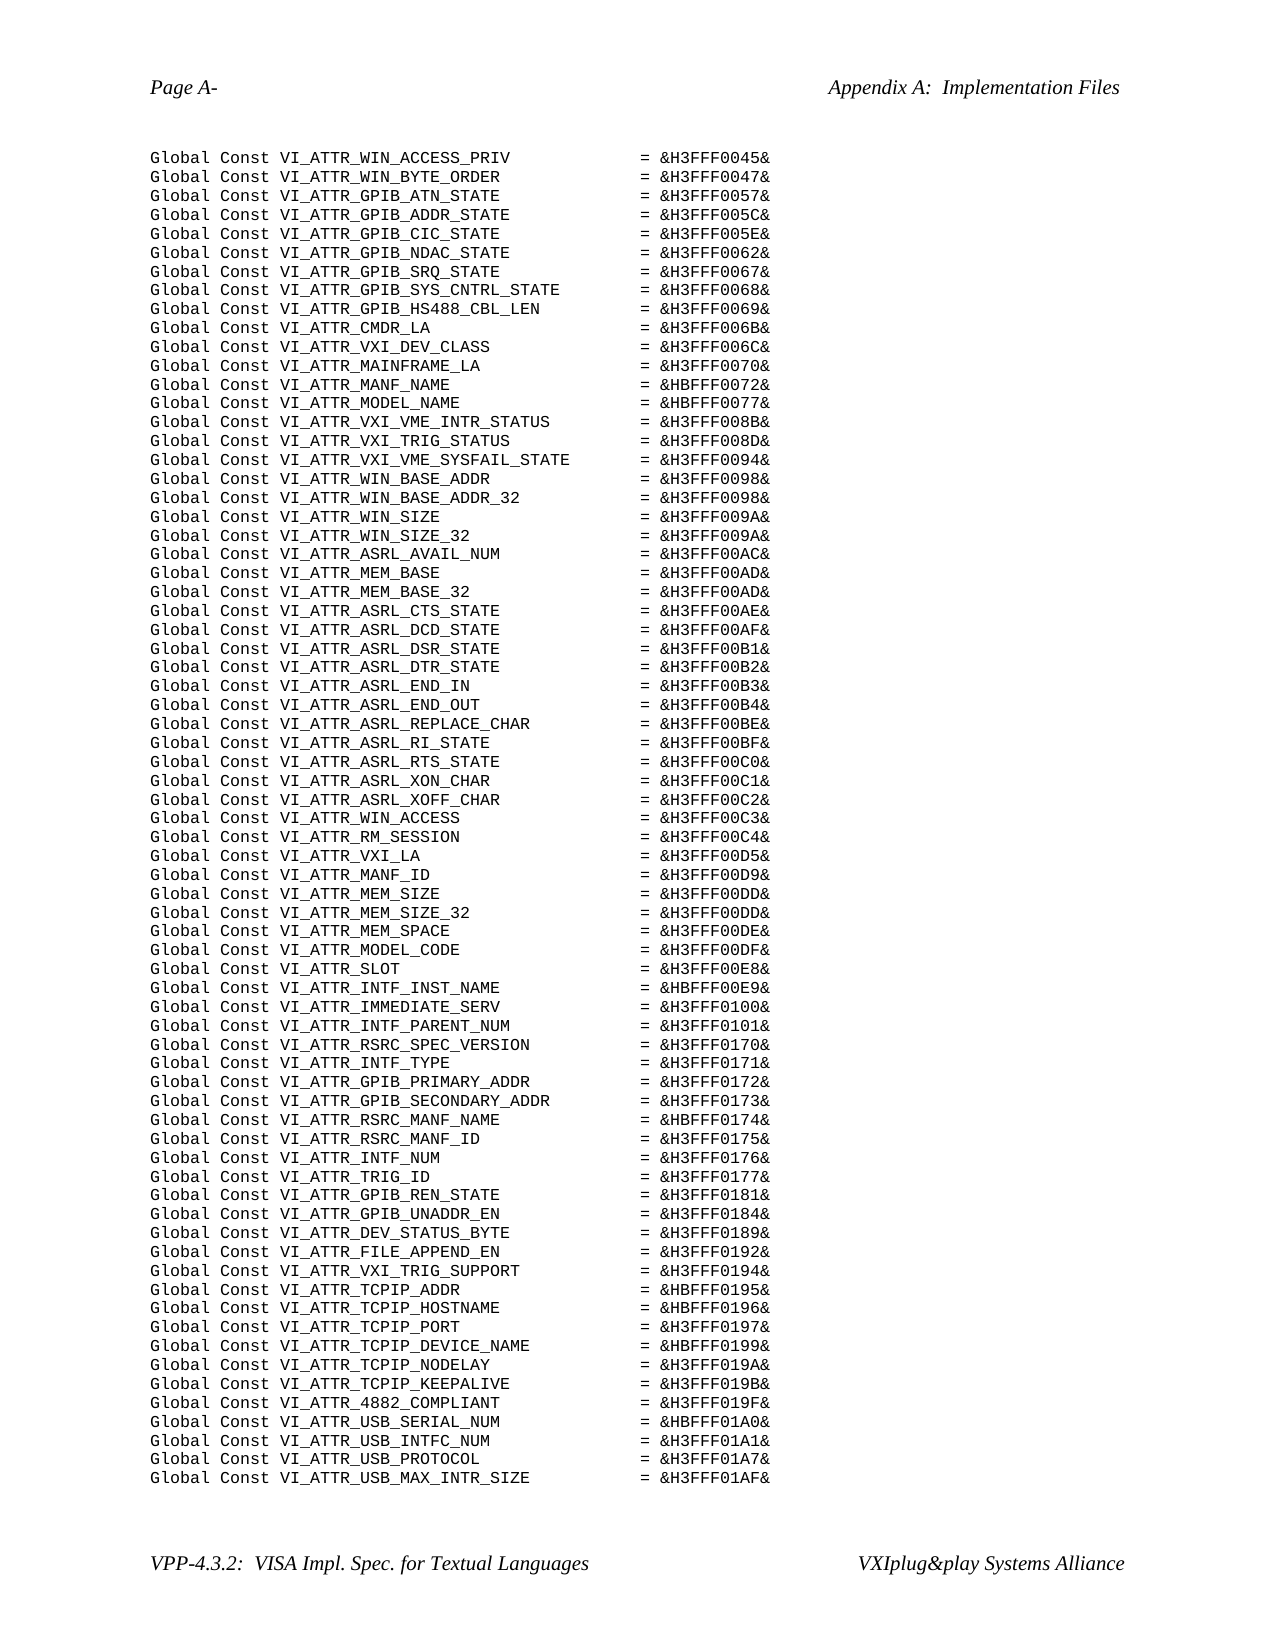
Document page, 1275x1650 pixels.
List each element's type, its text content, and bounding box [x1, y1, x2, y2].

text Global Const VI_ATTR_MEM_BASE = &H3FFF00AD& [150, 565, 1125, 584]
text Global Const VI_ATTR_TCPIP_ADDR = &HBFFF0195& [150, 1281, 1125, 1300]
text Global Const VI_ATTR_TCPIP_KEEPALIVE = &H3FFF019B& [150, 1376, 1125, 1394]
text Global Const VI_ATTR_INTF_TYPE = &H3FFF0171& [150, 1055, 1125, 1074]
text Global Const VI_ATTR_RSRC_MANF_ID = &H3FFF0175& [150, 1130, 1125, 1149]
text Global Const VI_ATTR_SLOT = &H3FFF00E8& [150, 961, 1125, 979]
text Global Const VI_ATTR_GPIB_REN_STATE = &H3FFF0181& [150, 1187, 1125, 1206]
text Global Const VI_ATTR_MANF_ID = &H3FFF00D9& [150, 866, 1125, 885]
text Global Const VI_ATTR_INTF_NUM = &H3FFF0176& [150, 1149, 1125, 1168]
text Global Const VI_ATTR_INTF_INST_NAME = &HBFFF00E9& [150, 979, 1125, 998]
text Global Const VI_ATTR_WIN_BASE_ADDR = &H3FFF0098& [150, 471, 1125, 489]
text Global Const VI_ATTR_MODEL_NAME = &HBFFF0077& [150, 395, 1125, 414]
text Global Const VI_ATTR_USB_MAX_INTR_SIZE = &H3FFF01AF& [150, 1470, 1125, 1489]
text Global Const VI_ATTR_INTF_PARENT_NUM = &H3FFF0101& [150, 1017, 1125, 1036]
text Global Const VI_ATTR_MANF_NAME = &HBFFF0072& [150, 376, 1125, 395]
text Global Const VI_ATTR_ASRL_XON_CHAR = &H3FFF00C1& [150, 772, 1125, 791]
text Global Const VI_ATTR_USB_INTFC_NUM = &H3FFF01A1& [150, 1432, 1125, 1451]
text Global Const VI_ATTR_ASRL_DTR_STATE = &H3FFF00B2& [150, 659, 1125, 678]
text Global Const VI_ATTR_GPIB_CIC_STATE = &H3FFF005E& [150, 225, 1125, 244]
text Global Const VI_ATTR_ASRL_RTS_STATE = &H3FFF00C0& [150, 753, 1125, 772]
text Global Const VI_ATTR_RM_SESSION = &H3FFF00C4& [150, 829, 1125, 848]
text Global Const VI_ATTR_GPIB_ATN_STATE = &H3FFF0057& [150, 188, 1125, 207]
text Global Const VI_ATTR_ASRL_RI_STATE = &H3FFF00BF& [150, 734, 1125, 753]
text Global Const VI_ATTR_WIN_ACCESS = &H3FFF00C3& [150, 810, 1125, 829]
text Global Const VI_ATTR_WIN_BYTE_ORDER = &H3FFF0047& [150, 169, 1125, 188]
text Global Const VI_ATTR_GPIB_HS488_CBL_LEN = &H3FFF0069& [150, 301, 1125, 320]
text Global Const VI_ATTR_VXI_TRIG_SUPPORT = &H3FFF0194& [150, 1262, 1125, 1281]
text Global Const VI_ATTR_USB_SERIAL_NUM = &HBFFF01A0& [150, 1413, 1125, 1432]
text Global Const VI_ATTR_VXI_LA = &H3FFF00D5& [150, 848, 1125, 866]
text Global Const VI_ATTR_GPIB_SECONDARY_ADDR = &H3FFF0173& [150, 1093, 1125, 1112]
text Global Const VI_ATTR_MODEL_CODE = &H3FFF00DF& [150, 942, 1125, 961]
text Global Const VI_ATTR_VXI_VME_SYSFAIL_STATE = &H3FFF0094& [150, 452, 1125, 471]
text Global Const VI_ATTR_ASRL_XOFF_CHAR = &H3FFF00C2& [150, 791, 1125, 810]
text Global Const VI_ATTR_GPIB_UNADDR_EN = &H3FFF0184& [150, 1206, 1125, 1225]
text Global Const VI_ATTR_WIN_SIZE = &H3FFF009A& [150, 508, 1125, 527]
text Global Const VI_ATTR_ASRL_DCD_STATE = &H3FFF00AF& [150, 621, 1125, 640]
text Global Const VI_ATTR_TCPIP_DEVICE_NAME = &HBFFF0199& [150, 1338, 1125, 1357]
text Global Const VI_ATTR_VXI_DEV_CLASS = &H3FFF006C& [150, 338, 1125, 357]
text Global Const VI_ATTR_RSRC_MANF_NAME = &HBFFF0174& [150, 1112, 1125, 1130]
text Global Const VI_ATTR_4882_COMPLIANT = &H3FFF019F& [150, 1394, 1125, 1413]
text Global Const VI_ATTR_ASRL_DSR_STATE = &H3FFF00B1& [150, 640, 1125, 659]
text Global Const VI_ATTR_GPIB_SYS_CNTRL_STATE = &H3FFF0068& [150, 282, 1125, 301]
text Global Const VI_ATTR_DEV_STATUS_BYTE = &H3FFF0189& [150, 1225, 1125, 1243]
text Global Const VI_ATTR_ASRL_END_IN = &H3FFF00B3& [150, 678, 1125, 697]
text Global Const VI_ATTR_CMDR_LA = &H3FFF006B& [150, 320, 1125, 338]
text Global Const VI_ATTR_MEM_SPACE = &H3FFF00DE& [150, 923, 1125, 942]
text Global Const VI_ATTR_GPIB_SRQ_STATE = &H3FFF0067& [150, 263, 1125, 282]
text Global Const VI_ATTR_WIN_BASE_ADDR_32 = &H3FFF0098& [150, 489, 1125, 508]
text Global Const VI_ATTR_TRIG_ID = &H3FFF0177& [150, 1168, 1125, 1187]
text Global Const VI_ATTR_TCPIP_HOSTNAME = &HBFFF0196& [150, 1300, 1125, 1319]
text Global Const VI_ATTR_ASRL_REPLACE_CHAR = &H3FFF00BE& [150, 716, 1125, 734]
text Global Const VI_ATTR_ASRL_AVAIL_NUM = &H3FFF00AC& [150, 546, 1125, 565]
text Global Const VI_ATTR_TCPIP_NODELAY = &H3FFF019A& [150, 1357, 1125, 1376]
text Global Const VI_ATTR_VXI_VME_INTR_STATUS = &H3FFF008B& [150, 414, 1125, 433]
text Global Const VI_ATTR_ASRL_CTS_STATE = &H3FFF00AE& [150, 602, 1125, 621]
text Global Const VI_ATTR_FILE_APPEND_EN = &H3FFF0192& [150, 1243, 1125, 1262]
text Global Const VI_ATTR_IMMEDIATE_SERV = &H3FFF0100& [150, 998, 1125, 1017]
text Global Const VI_ATTR_MAINFRAME_LA = &H3FFF0070& [150, 357, 1125, 376]
text Global Const VI_ATTR_RSRC_SPEC_VERSION = &H3FFF0170& [150, 1036, 1125, 1055]
text Global Const VI_ATTR_GPIB_ADDR_STATE = &H3FFF005C& [150, 207, 1125, 225]
text Global Const VI_ATTR_USB_PROTOCOL = &H3FFF01A7& [150, 1451, 1125, 1470]
text Global Const VI_ATTR_WIN_ACCESS_PRIV = &H3FFF0045& [150, 150, 1125, 169]
text Global Const VI_ATTR_MEM_BASE_32 = &H3FFF00AD& [150, 584, 1125, 602]
text Global Const VI_ATTR_GPIB_PRIMARY_ADDR = &H3FFF0172& [150, 1074, 1125, 1093]
text Global Const VI_ATTR_TCPIP_PORT = &H3FFF0197& [150, 1319, 1125, 1338]
text Global Const VI_ATTR_WIN_SIZE_32 = &H3FFF009A& [150, 527, 1125, 546]
text Global Const VI_ATTR_ASRL_END_OUT = &H3FFF00B4& [150, 697, 1125, 716]
text Global Const VI_ATTR_VXI_TRIG_STATUS = &H3FFF008D& [150, 433, 1125, 452]
text Global Const VI_ATTR_GPIB_NDAC_STATE = &H3FFF0062& [150, 244, 1125, 263]
text Global Const VI_ATTR_MEM_SIZE = &H3FFF00DD& [150, 885, 1125, 904]
text Global Const VI_ATTR_MEM_SIZE_32 = &H3FFF00DD& [150, 904, 1125, 923]
